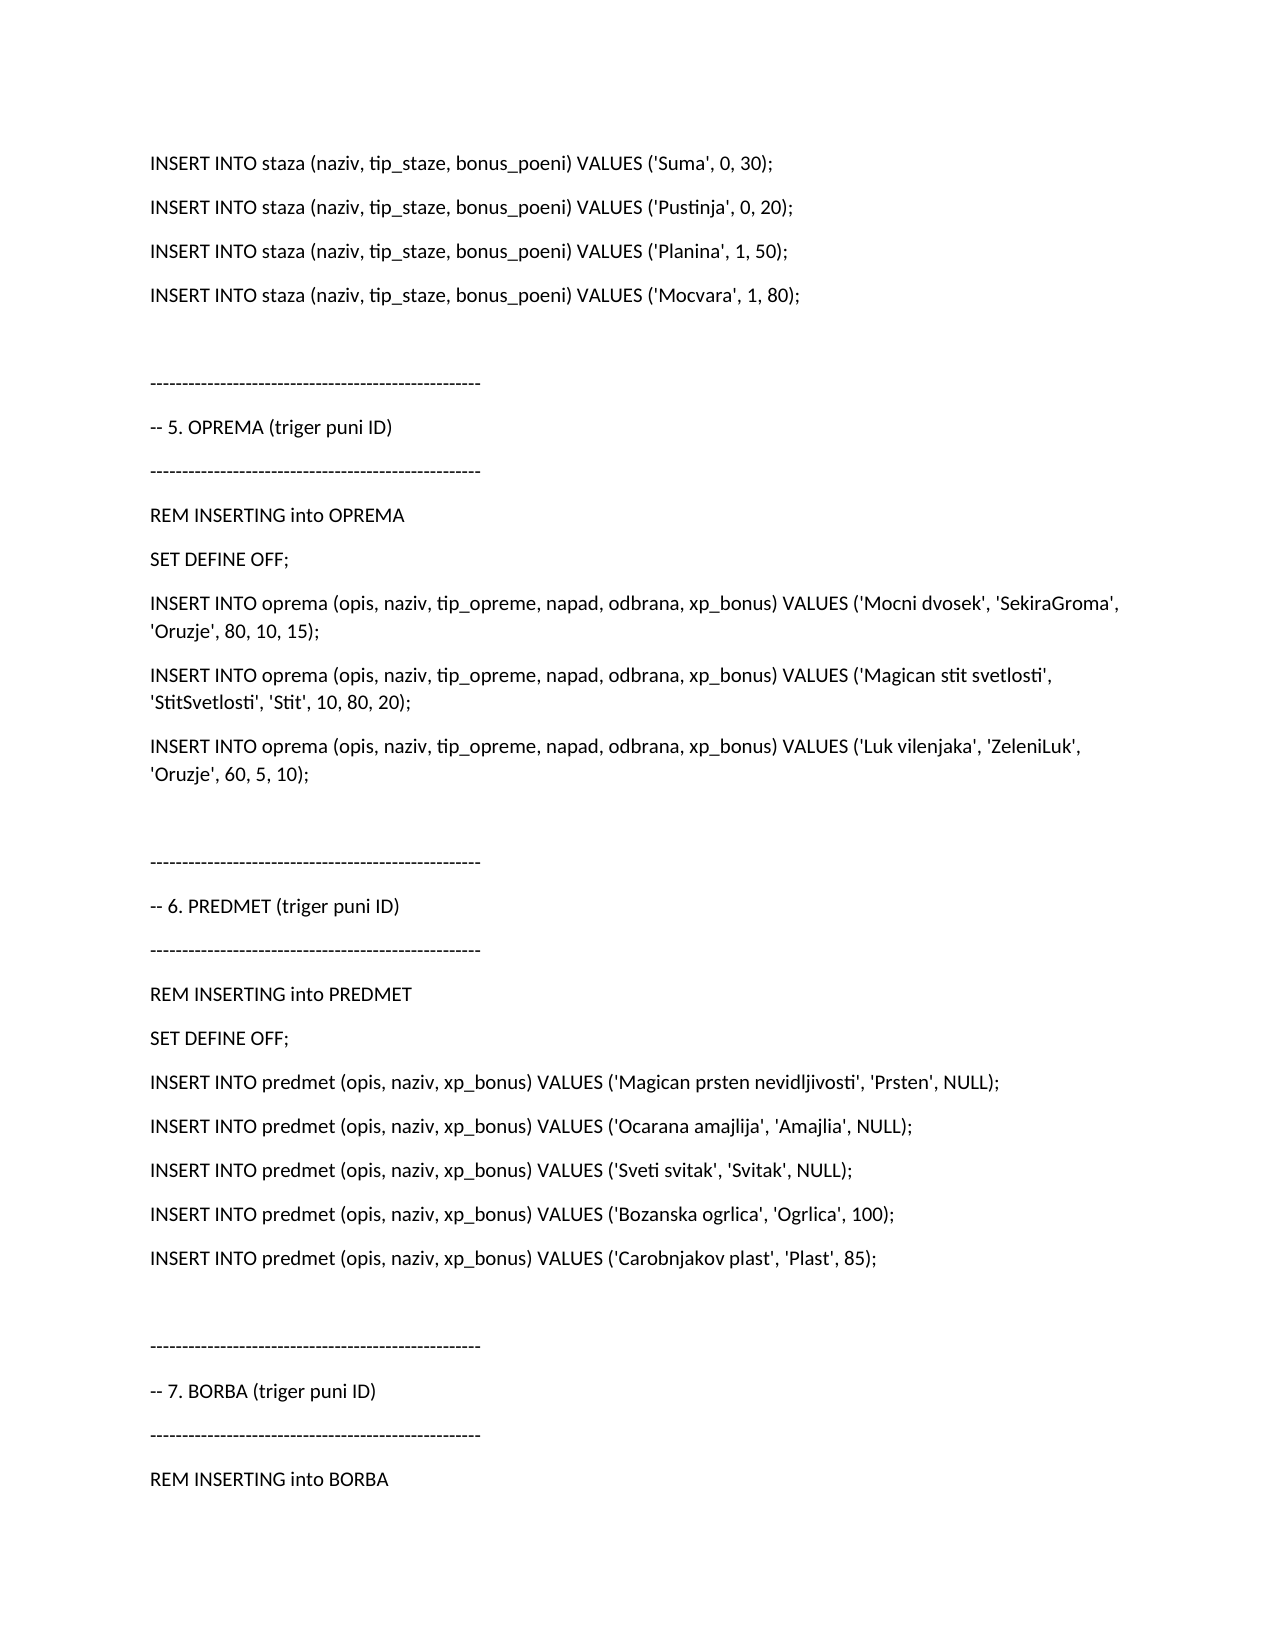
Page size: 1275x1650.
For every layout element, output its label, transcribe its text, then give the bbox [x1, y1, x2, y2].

text SET DEFINE OFF; [150, 1025, 1125, 1051]
text INSERT INTO oprema (opis, naziv, tip_opreme, napad, odbrana, xp_bonus) VALUES ('Luk vilenjaka', 'ZeleniLuk', 'Oruzje', 60, 5, 10); [150, 733, 1125, 786]
text -- 7. BORBA (triger puni ID) [150, 1378, 1125, 1403]
text INSERT INTO predmet (opis, naziv, xp_bonus) VALUES ('Ocarana amajlija', 'Amajlia', NULL); [150, 1113, 1125, 1139]
text -- 5. OPREMA (triger puni ID) [150, 414, 1125, 440]
text ---------------------------------------------------- [150, 458, 1125, 484]
text ---------------------------------------------------- [150, 370, 1125, 396]
text REM INSERTING into OPREMA [150, 502, 1125, 528]
text ---------------------------------------------------- [150, 849, 1125, 874]
text SET DEFINE OFF; [150, 547, 1125, 572]
text INSERT INTO predmet (opis, naziv, xp_bonus) VALUES ('Bozanska ogrlica', 'Ogrlica', 100); [150, 1202, 1125, 1227]
text INSERT INTO oprema (opis, naziv, tip_opreme, napad, odbrana, xp_bonus) VALUES ('Mocni dvosek', 'SekiraGroma', 'Oruzje', 80, 10, 15); [150, 591, 1125, 643]
text INSERT INTO staza (naziv, tip_staze, bonus_poeni) VALUES ('Planina', 1, 50); [150, 238, 1125, 263]
text INSERT INTO staza (naziv, tip_staze, bonus_poeni) VALUES ('Pustinja', 0, 20); [150, 194, 1125, 219]
text INSERT INTO staza (naziv, tip_staze, bonus_poeni) VALUES ('Mocvara', 1, 80); [150, 282, 1125, 308]
text INSERT INTO predmet (opis, naziv, xp_bonus) VALUES ('Magican prsten nevidljivosti', 'Prsten', NULL); [150, 1069, 1125, 1095]
text INSERT INTO predmet (opis, naziv, xp_bonus) VALUES ('Carobnjakov plast', 'Plast', 85); [150, 1246, 1125, 1271]
text INSERT INTO staza (naziv, tip_staze, bonus_poeni) VALUES ('Suma', 0, 30); [150, 150, 1125, 175]
text ---------------------------------------------------- [150, 1334, 1125, 1359]
text -- 6. PREDMET (triger puni ID) [150, 893, 1125, 918]
text ---------------------------------------------------- [150, 937, 1125, 963]
text INSERT INTO predmet (opis, naziv, xp_bonus) VALUES ('Sveti svitak', 'Svitak', NULL); [150, 1157, 1125, 1183]
text REM INSERTING into BORBA [150, 1466, 1125, 1491]
text ---------------------------------------------------- [150, 1422, 1125, 1447]
text REM INSERTING into PREDMET [150, 981, 1125, 1007]
text INSERT INTO oprema (opis, naziv, tip_opreme, napad, odbrana, xp_bonus) VALUES ('Magican stit svetlosti', 'StitSvetlosti', 'Stit', 10, 80, 20); [150, 662, 1125, 715]
